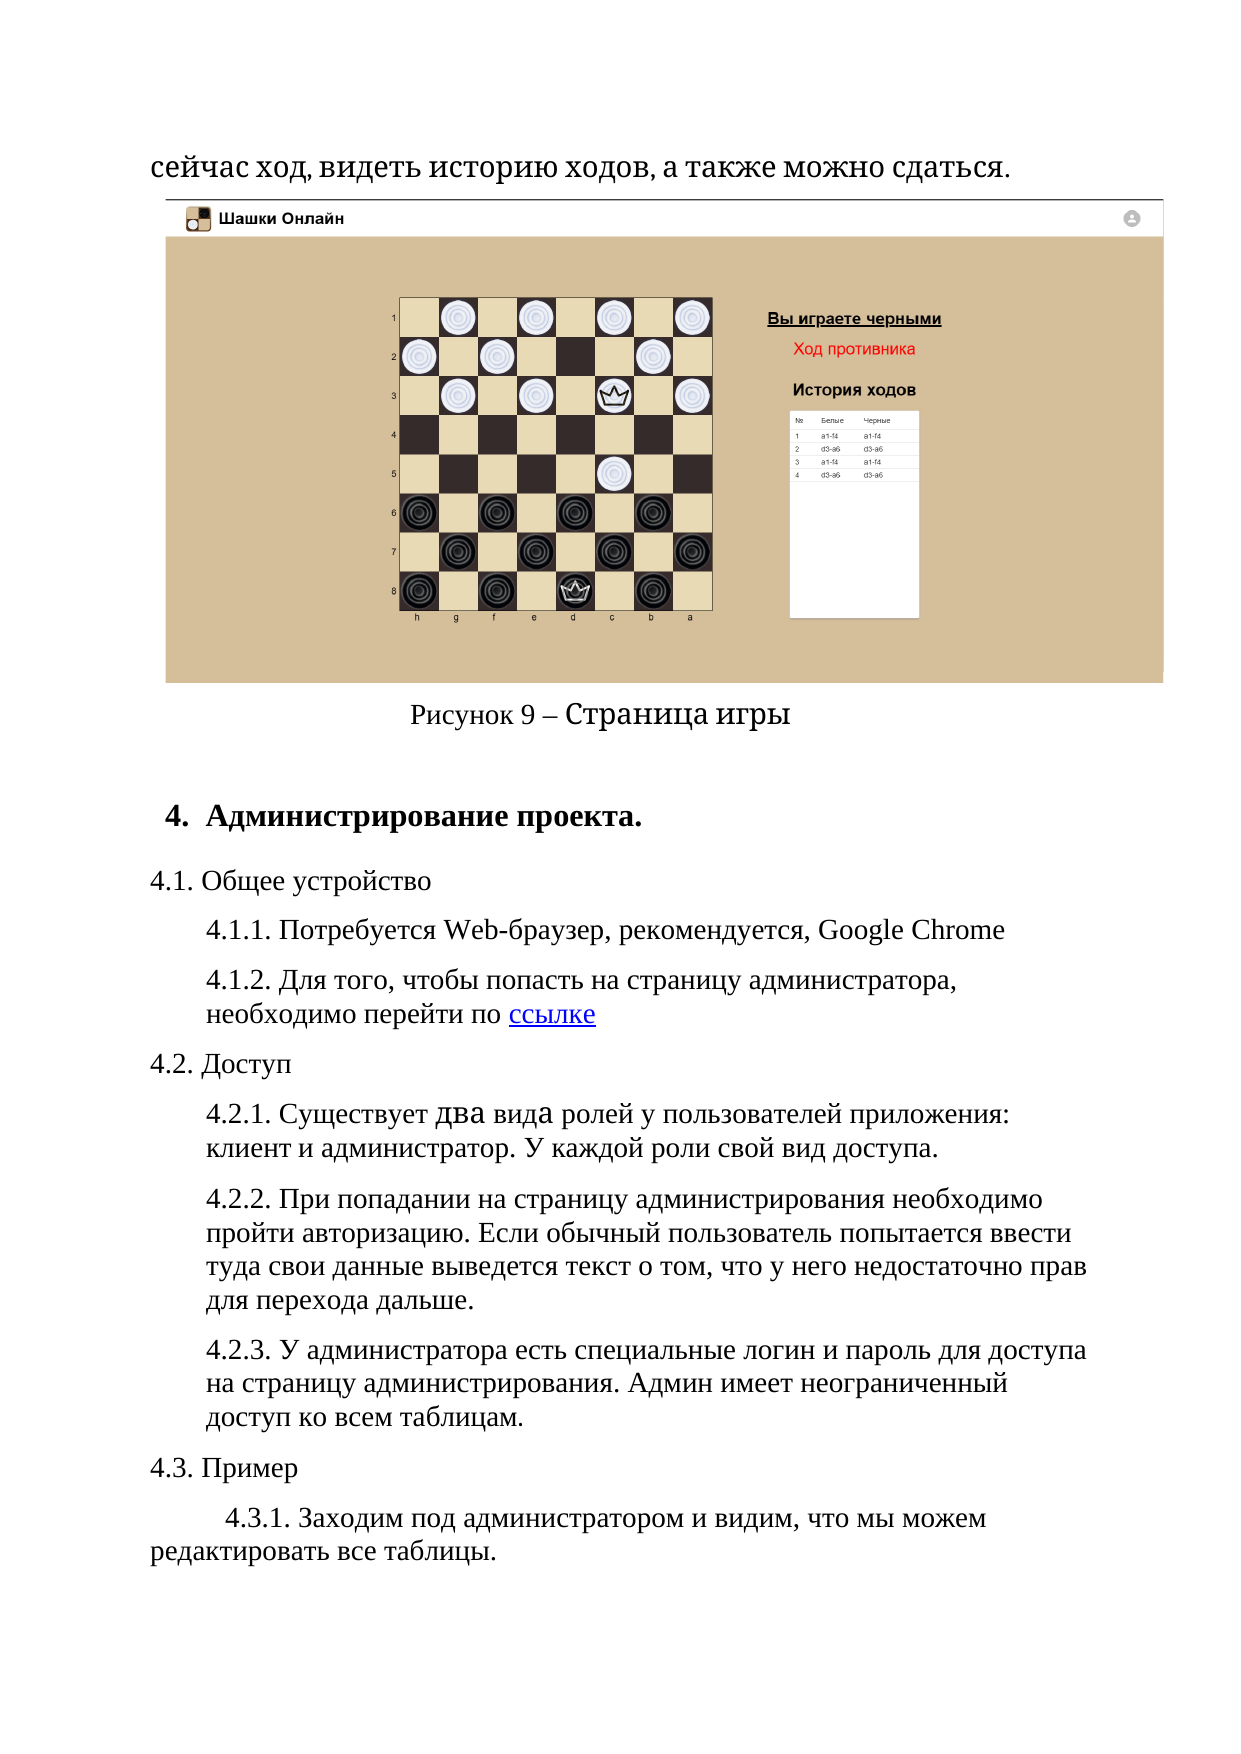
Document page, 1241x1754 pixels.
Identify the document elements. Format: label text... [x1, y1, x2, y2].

text 4.2. Доступ [150, 1046, 1090, 1079]
text 4. Администрирование проекта. [165, 796, 1090, 833]
text 4.3.1. Заходим под администратором и видим, что мы можем редактировать все таблицы. [150, 1500, 1090, 1567]
text 4.2.2. При попадании на страницу администрирования необходимо пройти авторизацию. Если обычный пользователь попытается ввести туда свои данные выведется текст о том, что у него недостаточно прав для перехода дальше. [206, 1181, 1090, 1315]
text На данной странице можно играть в шашки, видеть чей сейчас ход, видеть историю ходов, а также можно сдаться. [150, 150, 1035, 184]
text 4.1.2. Для того, чтобы попасть на страницу администратора, необходимо перейти по ссылке [206, 962, 1090, 1029]
text 4.2.3. У администратора есть специальные логин и пароль для доступа на страницу администрирования. Админ имеет неограниченный доступ ко всем таблицам. [206, 1332, 1090, 1433]
text 4.1.1. Потребуется Web-браузер, рекомендуется, Google Chrome [206, 912, 1090, 946]
text 4.3. Пример [150, 1450, 1090, 1483]
picture [165, 199, 1164, 683]
text 4.2.1. Существует два вида ролей у пользователей приложения: клиент и администратор. У каждой роли свой вид доступа. [206, 1096, 1090, 1165]
text Рисунок 9 – Страница игры [150, 697, 1035, 731]
text 4.1. Общее устройство [150, 863, 1090, 896]
